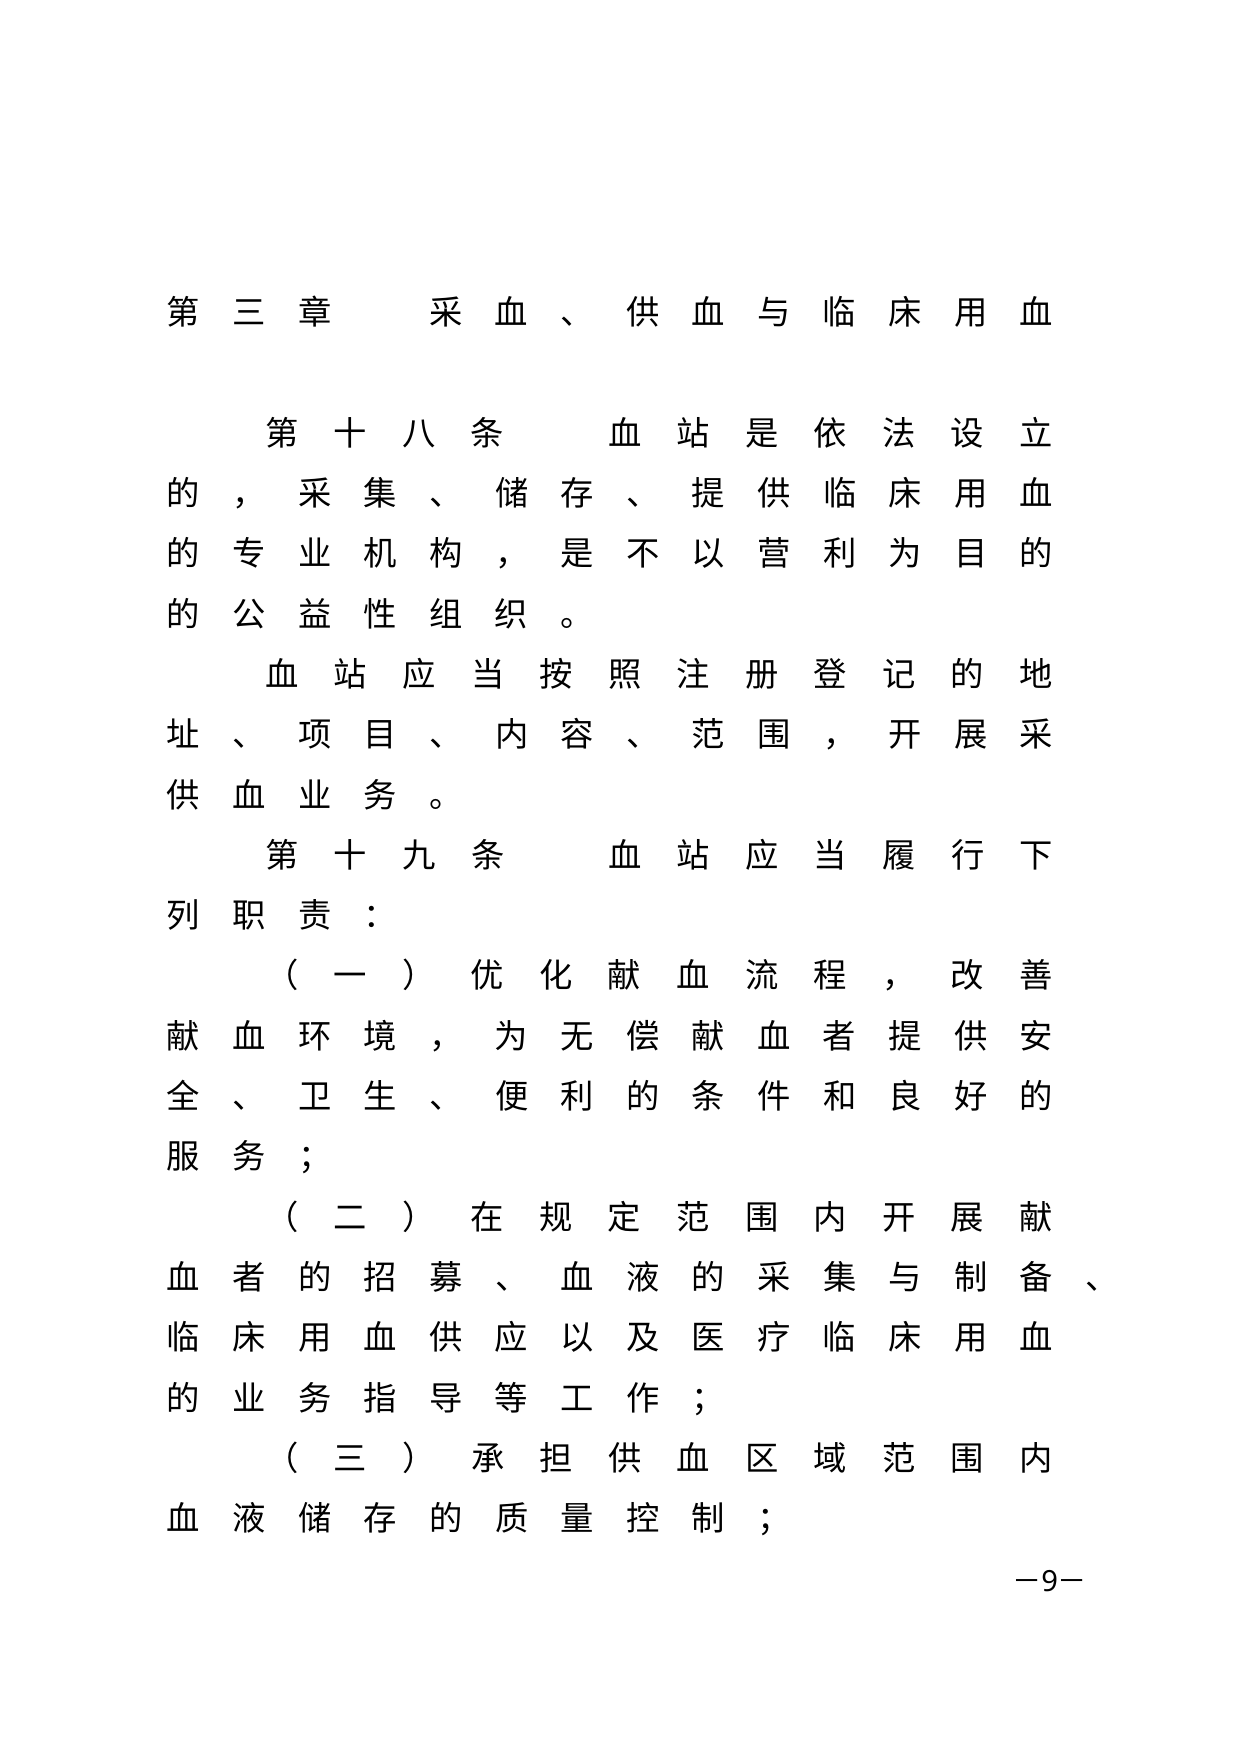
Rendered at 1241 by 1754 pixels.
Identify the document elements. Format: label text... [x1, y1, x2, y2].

text （二）在规定范围内开展献血者的招募、血液的采集与制备、临床用血供应以及医疗临床用血的业务指导等工作； [167, 1184, 1085, 1426]
text 第十九条 血站应当履行下列职责： [167, 823, 1085, 943]
text 血站应当按照注册登记的地址、项目、内容、范围，开展采供血业务。 [167, 642, 1085, 823]
text （三）承担供血区域范围内血液储存的质量控制； [167, 1426, 1085, 1546]
text 第十八条 血站是依法设立的，采集、储存、提供临床用血的专业机构，是不以营利为目的的公益性组织。 [167, 400, 1085, 642]
text 第三章 采血、供血与临床用血 [167, 280, 1085, 340]
text （一）优化献血流程，改善献血环境，为无偿献血者提供安全、卫生、便利的条件和良好的服务； [167, 943, 1085, 1184]
